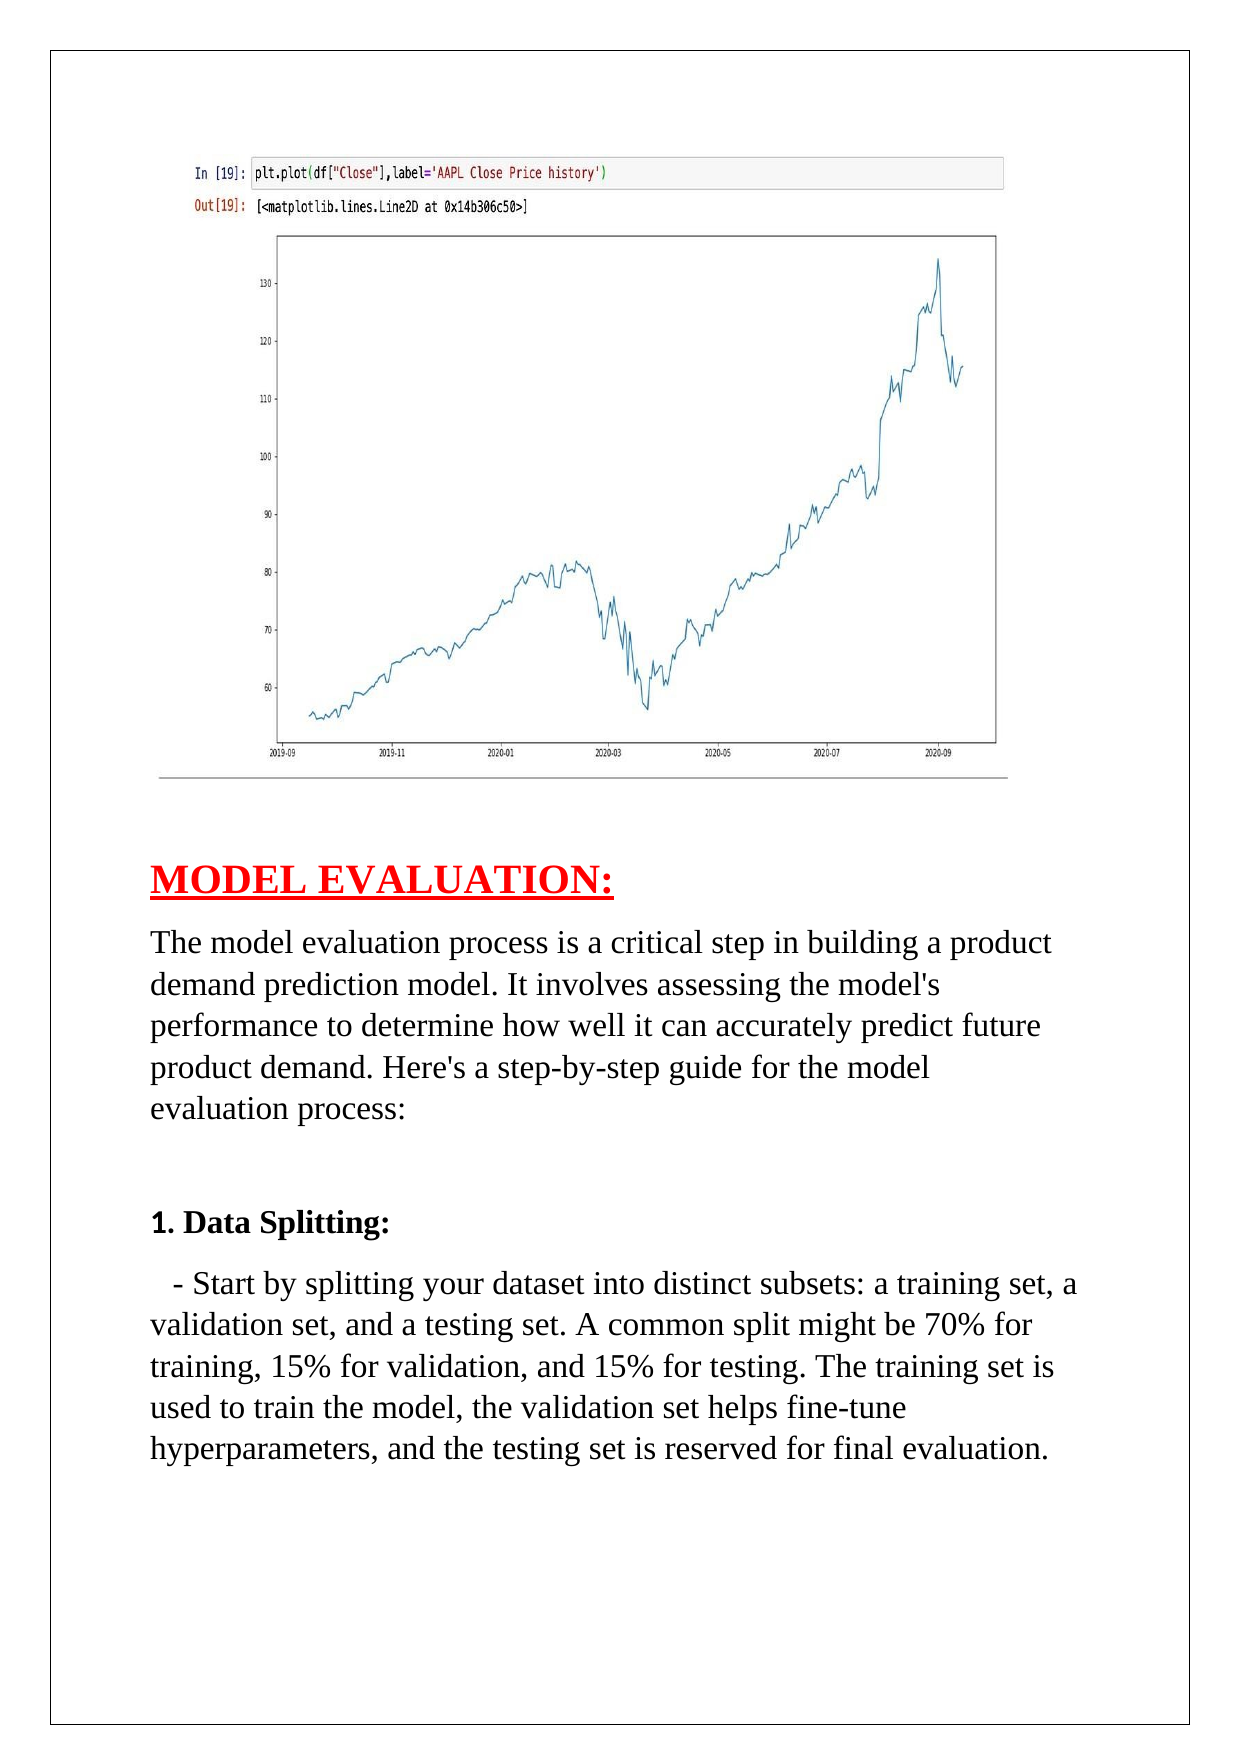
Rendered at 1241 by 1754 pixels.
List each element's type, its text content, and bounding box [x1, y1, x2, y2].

subtitle Data Splitting: [150, 1202, 1134, 1242]
text The model evaluation process is a critical step in building a product demand prediction model. It involves assessing the model's performance to determine how well it can accurately predict future product demand. Here's a step-by-step guide for the model evaluation process: [150, 923, 1059, 1127]
picture [156, 154, 1010, 779]
text - Start by splitting your dataset into distinct subsets: a training set, a validation set, and a testing set. A common split might be 70% for training, 15% for validation, and 15% for testing. The training set is used to train the model, the validation set helps fine-tune hyperparameters, and the testing set is reserved for final evaluation. [150, 1263, 1095, 1467]
subtitle MODEL EVALUATION: [150, 854, 1134, 902]
